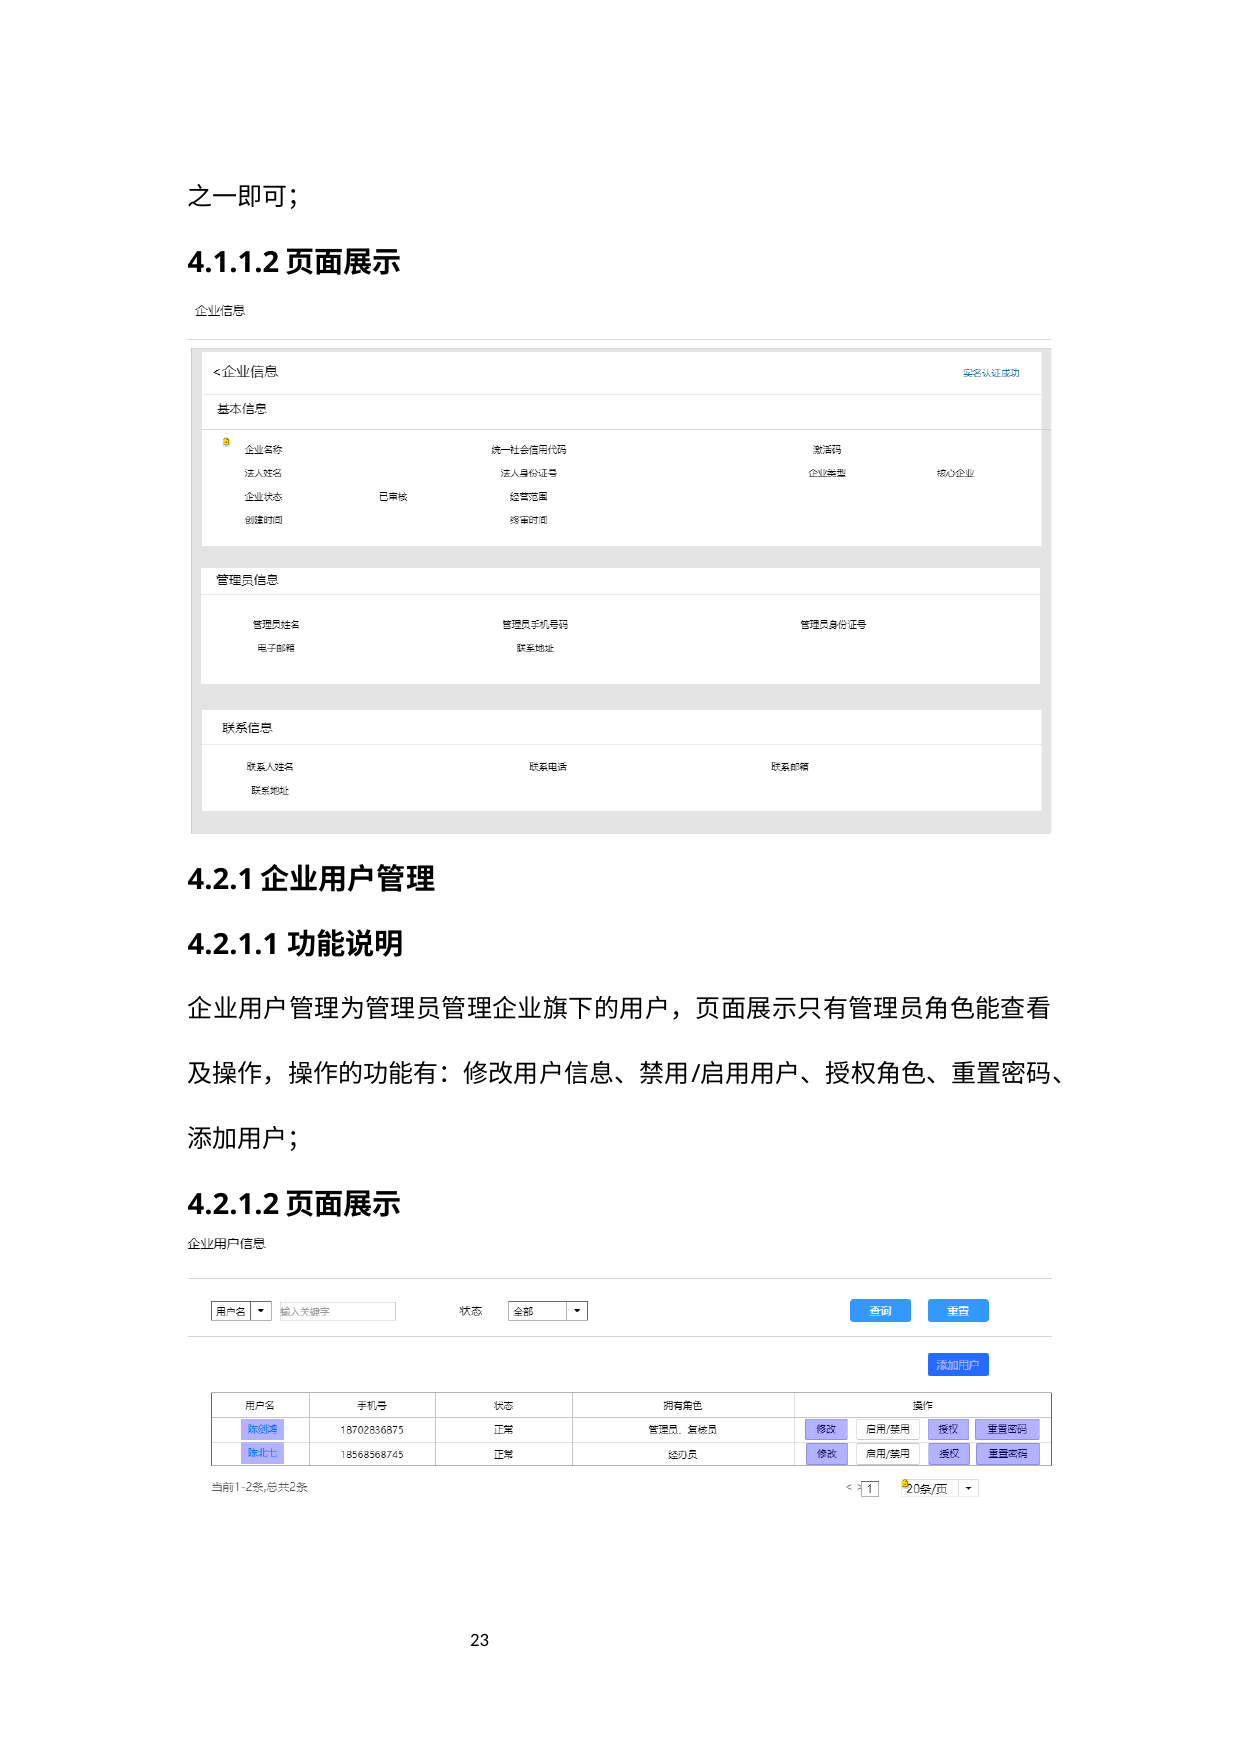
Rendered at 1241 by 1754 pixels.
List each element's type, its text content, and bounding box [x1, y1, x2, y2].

text 4.2.1企业用户管理 [187, 844, 1053, 909]
text 4.1.1.2页面展示 [187, 227, 1053, 292]
text 4.2.1.1 功能说明 [187, 909, 1053, 974]
text 企业用户管理为管理员管理企业旗下的用户，页面展示只有管理员角色能查看及操作，操作的功能有：修改用户信息、禁用/启用用户、授权角色、重置密码、添加用户； [187, 974, 1053, 1169]
picture [187, 292, 1052, 834]
picture [187, 1234, 1053, 1497]
text 4.2.1.2页面展示 [187, 1169, 1053, 1234]
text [187, 162, 1053, 227]
